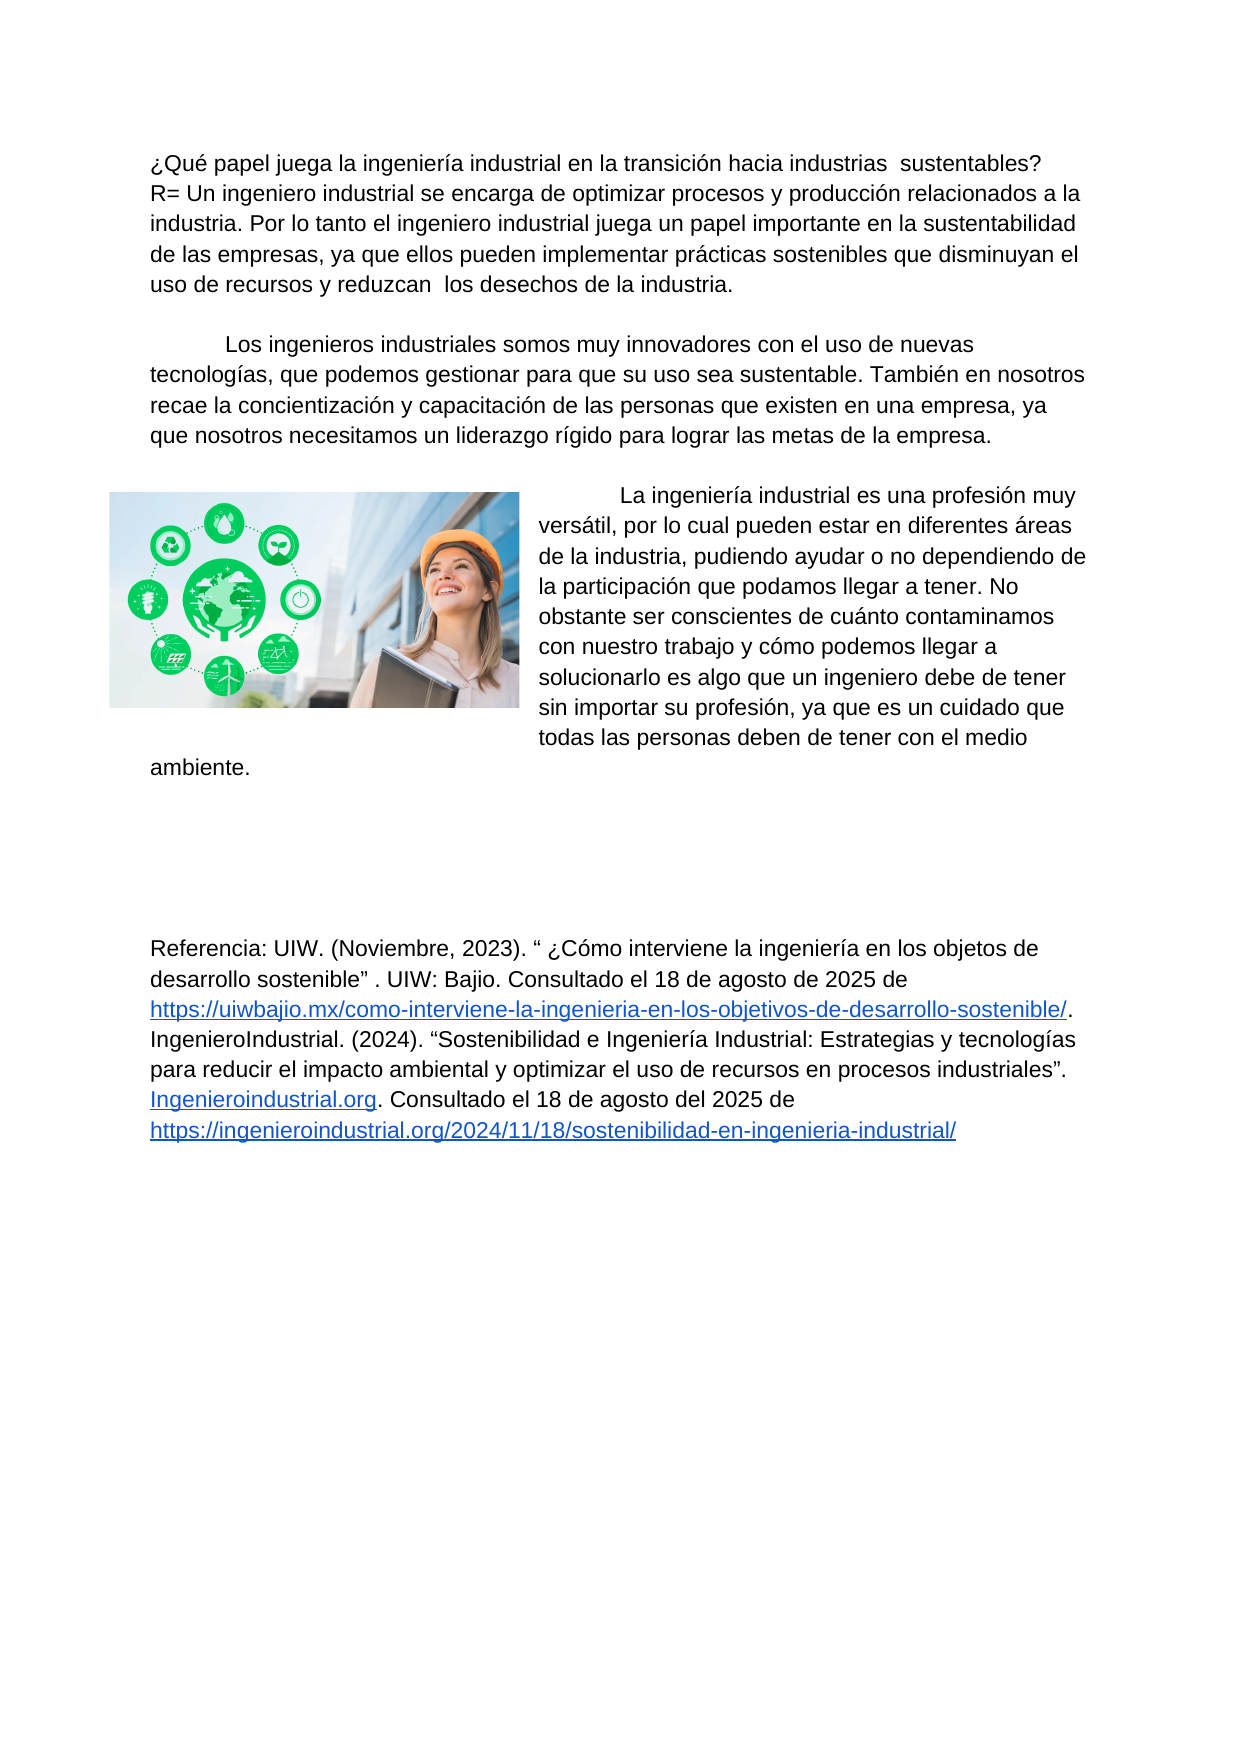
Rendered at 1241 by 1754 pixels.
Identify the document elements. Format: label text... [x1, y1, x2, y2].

text Referencia: UIW. (Noviembre, 2023). “ ¿Cómo interviene la ingeniería en los objetos de desarrollo sostenible” . UIW: Bajio. Consultado el 18 de agosto de 2025 de https://uiwbajio.mx/como-interviene-la-ingenieria-en-los-objetivos-de-desarrollo-sostenible/. [150, 935, 1090, 1022]
text R= Un ingeniero industrial se encarga de optimizar procesos y producción relacionados a la industria. Por lo tanto el ingeniero industrial juega un papel importante en la sustentabilidad de las empresas, ya que ellos pueden implementar prácticas sostenibles que disminuyan el uso de recursos y reduzcan los desechos de la industria. [150, 180, 1090, 297]
picture [109, 492, 520, 708]
text Los ingenieros industriales somos muy innovadores con el uso de nuevas tecnologías, que podemos gestionar para que su uso sea sustentable. También en nosotros recae la concientización y capacitación de las personas que existen en una empresa, ya que nosotros necesitamos un liderazgo rígido para lograr las metas de la empresa. [150, 331, 1090, 448]
text IngenieroIndustrial. (2024). “Sostenibilidad e Ingeniería Industrial: Estrategias y tecnologías para reducir el impacto ambiental y optimizar el uso de recursos en procesos industriales”. Ingenieroindustrial.org. Consultado el 18 de agosto del 2025 de https://ingenieroindustrial.org/2024/11/18/sostenibilidad-en-ingenieria-industrial/ [150, 1026, 1090, 1143]
text ¿Qué papel juega la ingeniería industrial en la transición hacia industrias sustentables? [150, 150, 1090, 176]
